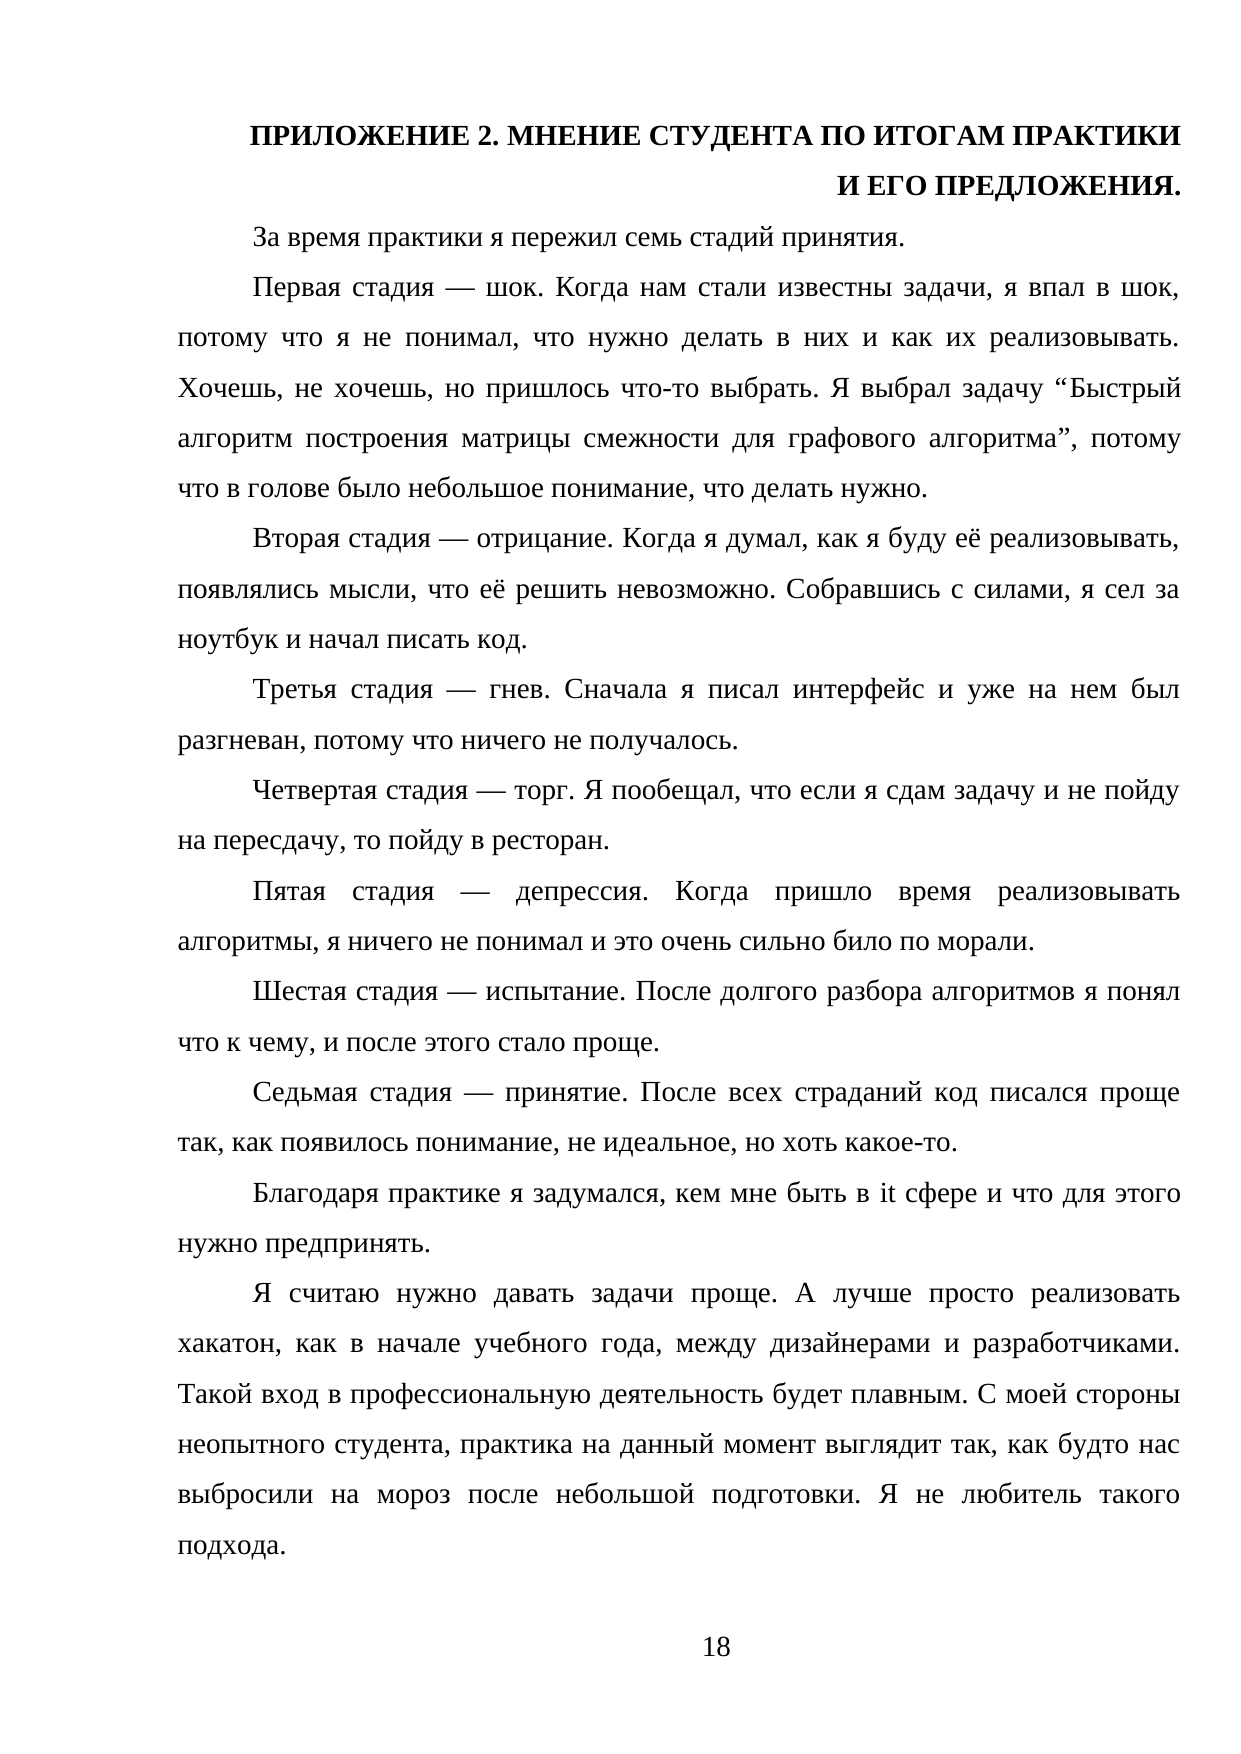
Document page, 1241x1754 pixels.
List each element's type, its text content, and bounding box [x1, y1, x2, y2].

text Благодаря практике я задумался, кем мне быть в it сфере и что для этого нужно предпринять. [177, 1175, 1181, 1258]
subtitle Приложение 2. МНЕНИЕ СТУДЕНТА ПО ИТОГАМ ПРАКТИКИ И ЕГО ПРЕДЛОЖЕНИЯ. [177, 118, 1181, 202]
text Пятая стадия — депрессия. Когда пришло время реализовывать алгоритмы, я ничего не понимал и это очень сильно било по морали. [177, 873, 1181, 957]
text Четвертая стадия — торг. Я пообещал, что если я сдам задачу и не пойду на пересдачу, то пойду в ресторан. [177, 772, 1181, 856]
text За время практики я пережил семь стадий принятия. [177, 219, 1181, 252]
text Шестая стадия — испытание. После долгого разбора алгоритмов я понял что к чему, и после этого стало проще. [177, 973, 1181, 1057]
text Седьмая стадия — принятие. После всех страданий код писался проще так, как появилось понимание, не идеальное, но хоть какое-то. [177, 1074, 1181, 1158]
text Я считаю нужно давать задачи проще. А лучше просто реализовать хакатон, как в начале учебного года, между дизайнерами и разработчиками. Такой вход в профессиональную деятельность будет плавным. С моей стороны неопытного студента, практика на данный момент выглядит так, как будто нас выбросили на мороз после небольшой подготовки. Я не любитель такого подхода. [177, 1275, 1181, 1560]
text Первая стадия — шок. Когда нам стали известны задачи, я впал в шок, потому что я не понимал, что нужно делать в них и как их реализовывать. Хочешь, не хочешь, но пришлось что-то выбрать. Я выбрал задачу “Быстрый алгоритм построения матрицы смежности для графового алгоритма”, потому что в голове было небольшое понимание, что делать нужно. [177, 269, 1181, 504]
text Третья стадия — гнев. Сначала я писал интерфейс и уже на нем был разгневан, потому что ничего не получалось. [177, 672, 1181, 755]
text Вторая стадия — отрицание. Когда я думал, как я буду её реализовывать, появлялись мысли, что её решить невозможно. Собравшись с силами, я сел за ноутбук и начал писать код. [177, 521, 1181, 655]
